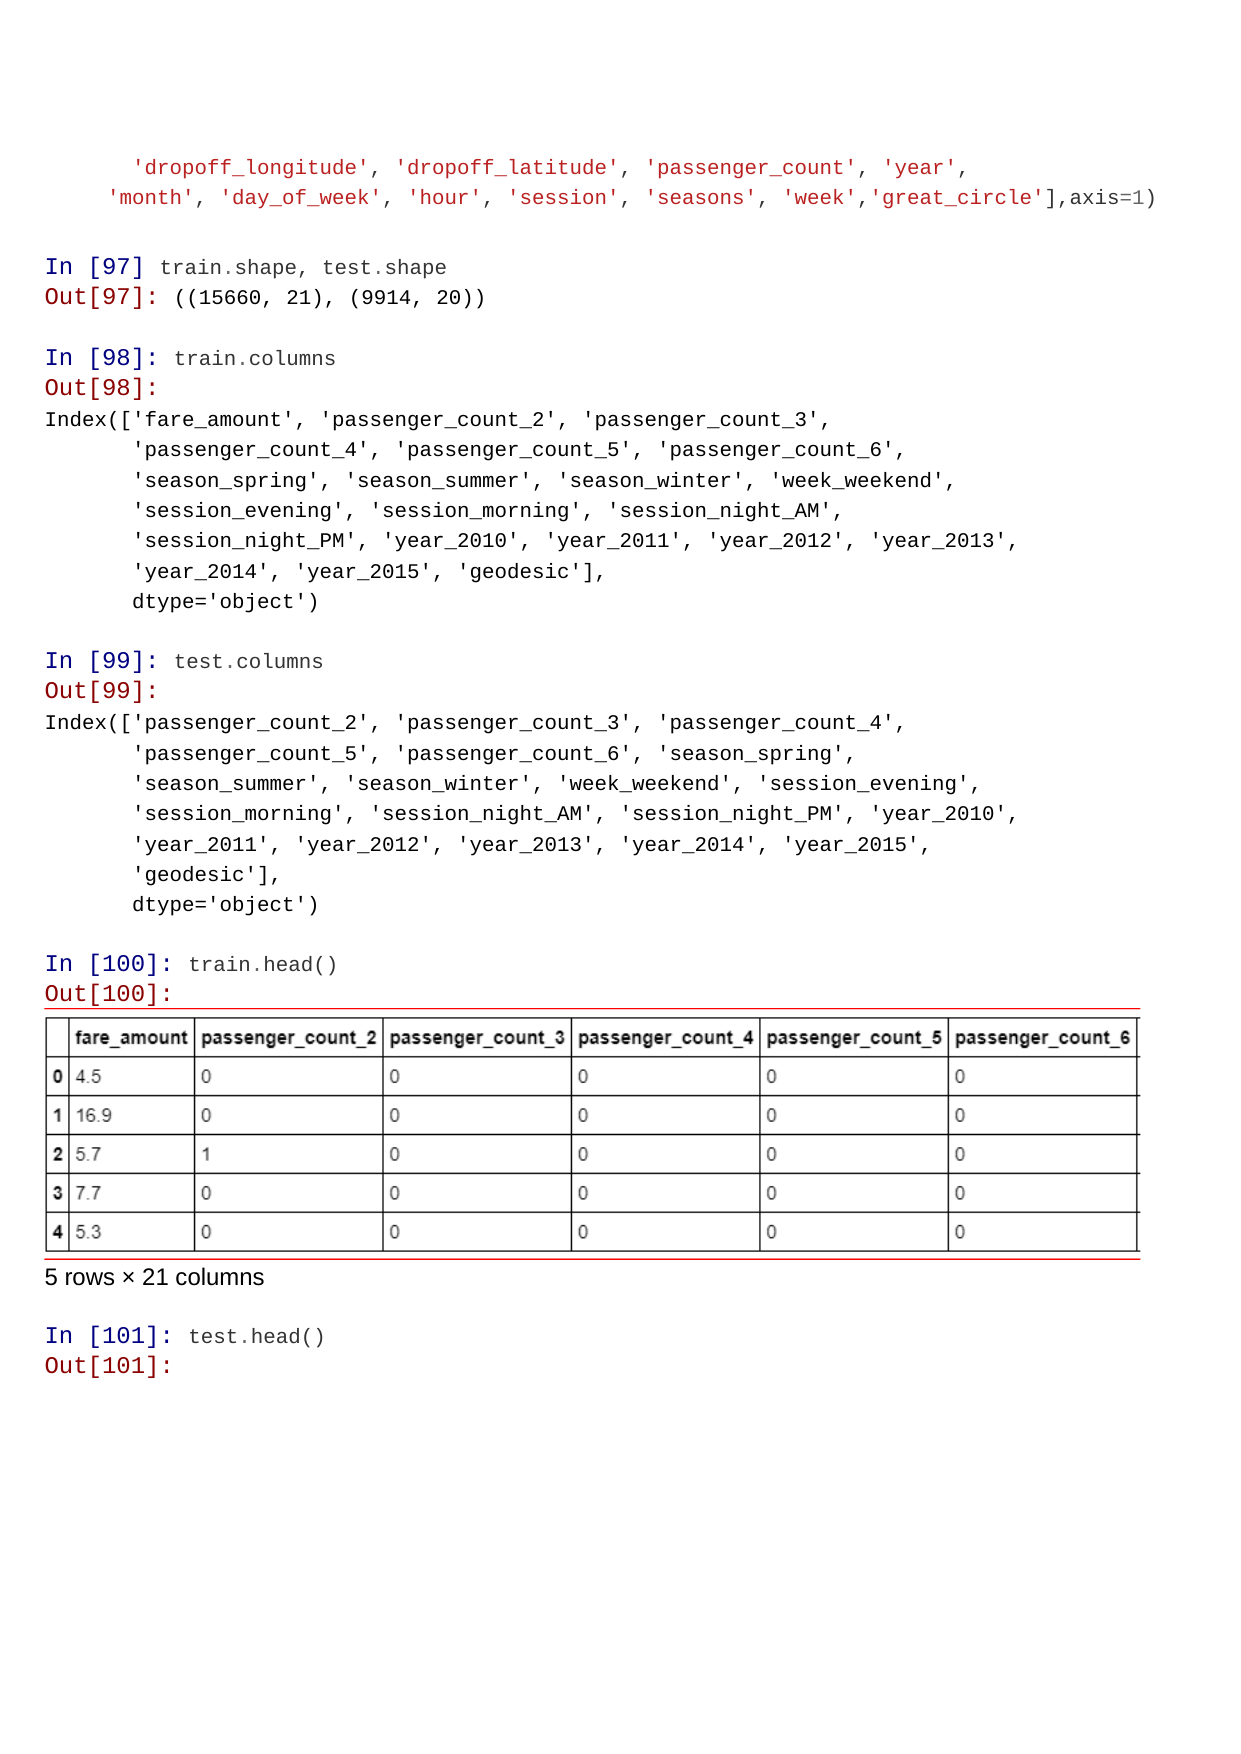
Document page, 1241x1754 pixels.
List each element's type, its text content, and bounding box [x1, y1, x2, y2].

text Out[101]: [44, 1351, 1167, 1381]
text In [97] train.shape, test.shape [44, 251, 1167, 281]
text Out[98]: [44, 372, 1167, 402]
text In [98]: train.columns [44, 342, 1167, 372]
text 'dropoff_longitude', 'dropoff_latitude', 'passenger_count', 'year', [44, 150, 1167, 180]
text 'year_2011', 'year_2012', 'year_2013', 'year_2014', 'year_2015', [44, 827, 1167, 857]
text Out[99]: [44, 675, 1167, 706]
text 'session_morning', 'session_night_AM', 'session_night_PM', 'year_2010', [44, 797, 1167, 827]
text Index(['passenger_count_2', 'passenger_count_3', 'passenger_count_4', [44, 706, 1167, 736]
text 'session_night_PM', 'year_2010', 'year_2011', 'year_2012', 'year_2013', [44, 524, 1167, 554]
text Index(['fare_amount', 'passenger_count_2', 'passenger_count_3', [44, 402, 1167, 433]
text 'passenger_count_4', 'passenger_count_5', 'passenger_count_6', [44, 433, 1167, 463]
text 'geodesic'], [44, 857, 1167, 887]
text 'season_spring', 'season_summer', 'season_winter', 'week_weekend', [44, 463, 1167, 493]
text dtype='object') [44, 584, 1167, 615]
text dtype='object') [44, 887, 1167, 918]
text 'year_2014', 'year_2015', 'geodesic'], [44, 554, 1167, 584]
text 'passenger_count_5', 'passenger_count_6', 'season_spring', [44, 736, 1167, 766]
text Out[100]: [44, 978, 1167, 1009]
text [44, 180, 1167, 211]
text Out[97]: ((15660, 21), (9914, 20)) [44, 281, 1167, 312]
picture [44, 1008, 1141, 1260]
text In [99]: test.columns [44, 645, 1167, 675]
text In [101]: test.head() [44, 1321, 1167, 1351]
text In [100]: train.head() [44, 948, 1167, 978]
text 'session_evening', 'session_morning', 'session_night_AM', [44, 493, 1167, 524]
text 'season_summer', 'season_winter', 'week_weekend', 'session_evening', [44, 766, 1167, 797]
text 5 rows × 21 columns [44, 1260, 1167, 1290]
